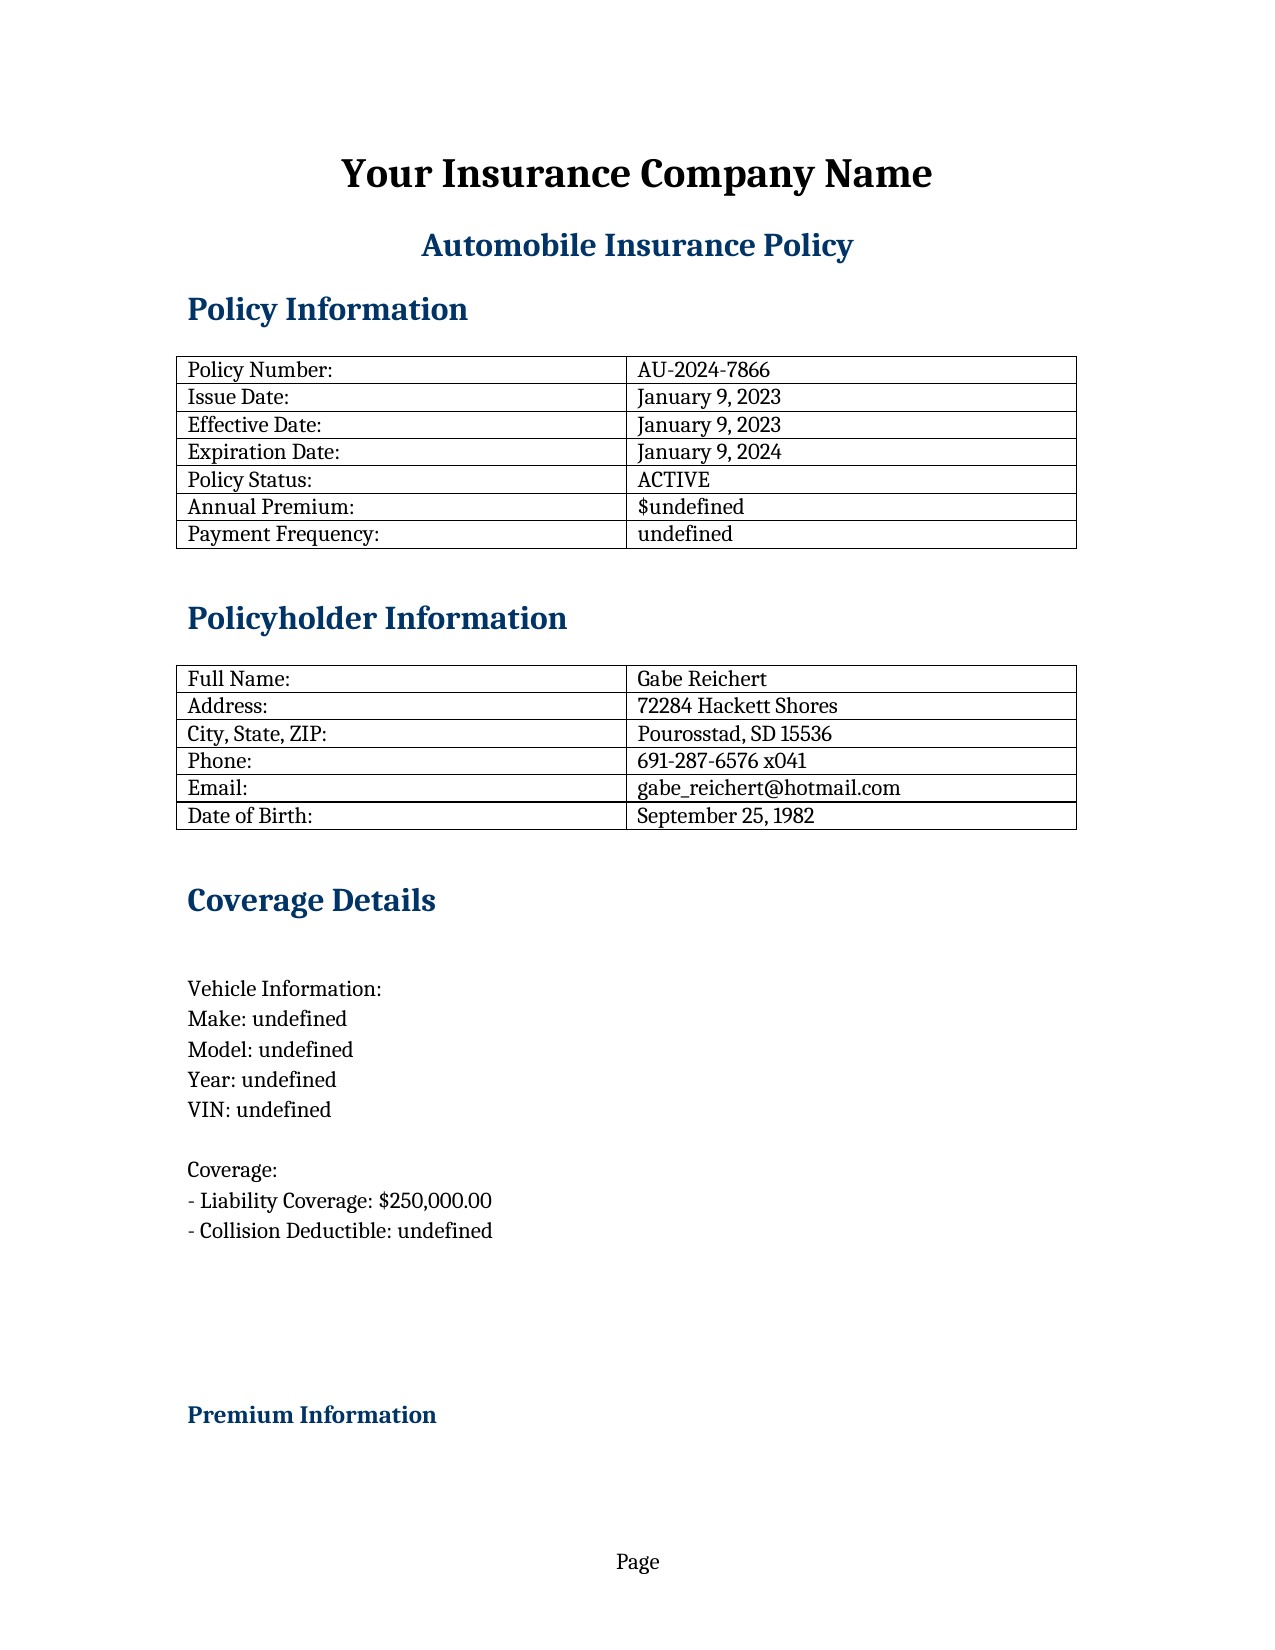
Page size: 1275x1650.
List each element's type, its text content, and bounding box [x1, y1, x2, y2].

table_cell January 9, 2023 [627, 412, 1076, 438]
text Coverage Details [187, 881, 1087, 919]
table_header Full Name: [177, 666, 626, 692]
table_cell January 9, 2023 [627, 384, 1076, 411]
table_cell Issue Date: [177, 384, 626, 411]
table_cell Annual Premium: [177, 494, 626, 520]
table_cell Email: [177, 775, 626, 801]
text Vehicle Information: Make: undefined Model: undefined Year: undefined VIN: undefined Coverage: - Liability Coverage: $250,000.00 - Collision Deductible: undefined [187, 946, 1087, 1274]
table_cell Effective Date: [177, 412, 626, 438]
text Your Insurance Company Name [187, 150, 1087, 198]
table_cell Phone: [177, 748, 626, 774]
table_header Gabe Reichert [627, 666, 1076, 692]
table_cell $undefined [627, 494, 1076, 520]
table_header AU-2024-7866 [627, 357, 1076, 383]
table_cell Address: [177, 693, 626, 719]
table_cell 72284 Hackett Shores [627, 693, 1076, 719]
text Automobile Insurance Policy [187, 226, 1087, 264]
table_cell gabe_reichert@hotmail.com [627, 775, 1076, 801]
table_cell City, State, ZIP: [177, 720, 626, 747]
text Policy Information [187, 291, 1087, 329]
table_cell 691-287-6576 x041 [627, 748, 1076, 774]
table_cell Policy Status: [177, 466, 626, 493]
table_cell ACTIVE [627, 466, 1076, 493]
table_cell January 9, 2024 [627, 439, 1076, 465]
table_cell Date of Birth: [177, 803, 626, 829]
text Policyholder Information [187, 599, 1087, 638]
table_header Policy Number: [177, 357, 626, 383]
table_cell Payment Frequency: [177, 521, 626, 547]
table_cell September 25, 1982 [627, 803, 1076, 829]
table_cell undefined [627, 521, 1076, 547]
table_cell Pourosstad, SD 15536 [627, 720, 1076, 747]
text Premium Information [187, 1401, 1087, 1430]
table_cell Expiration Date: [177, 439, 626, 465]
